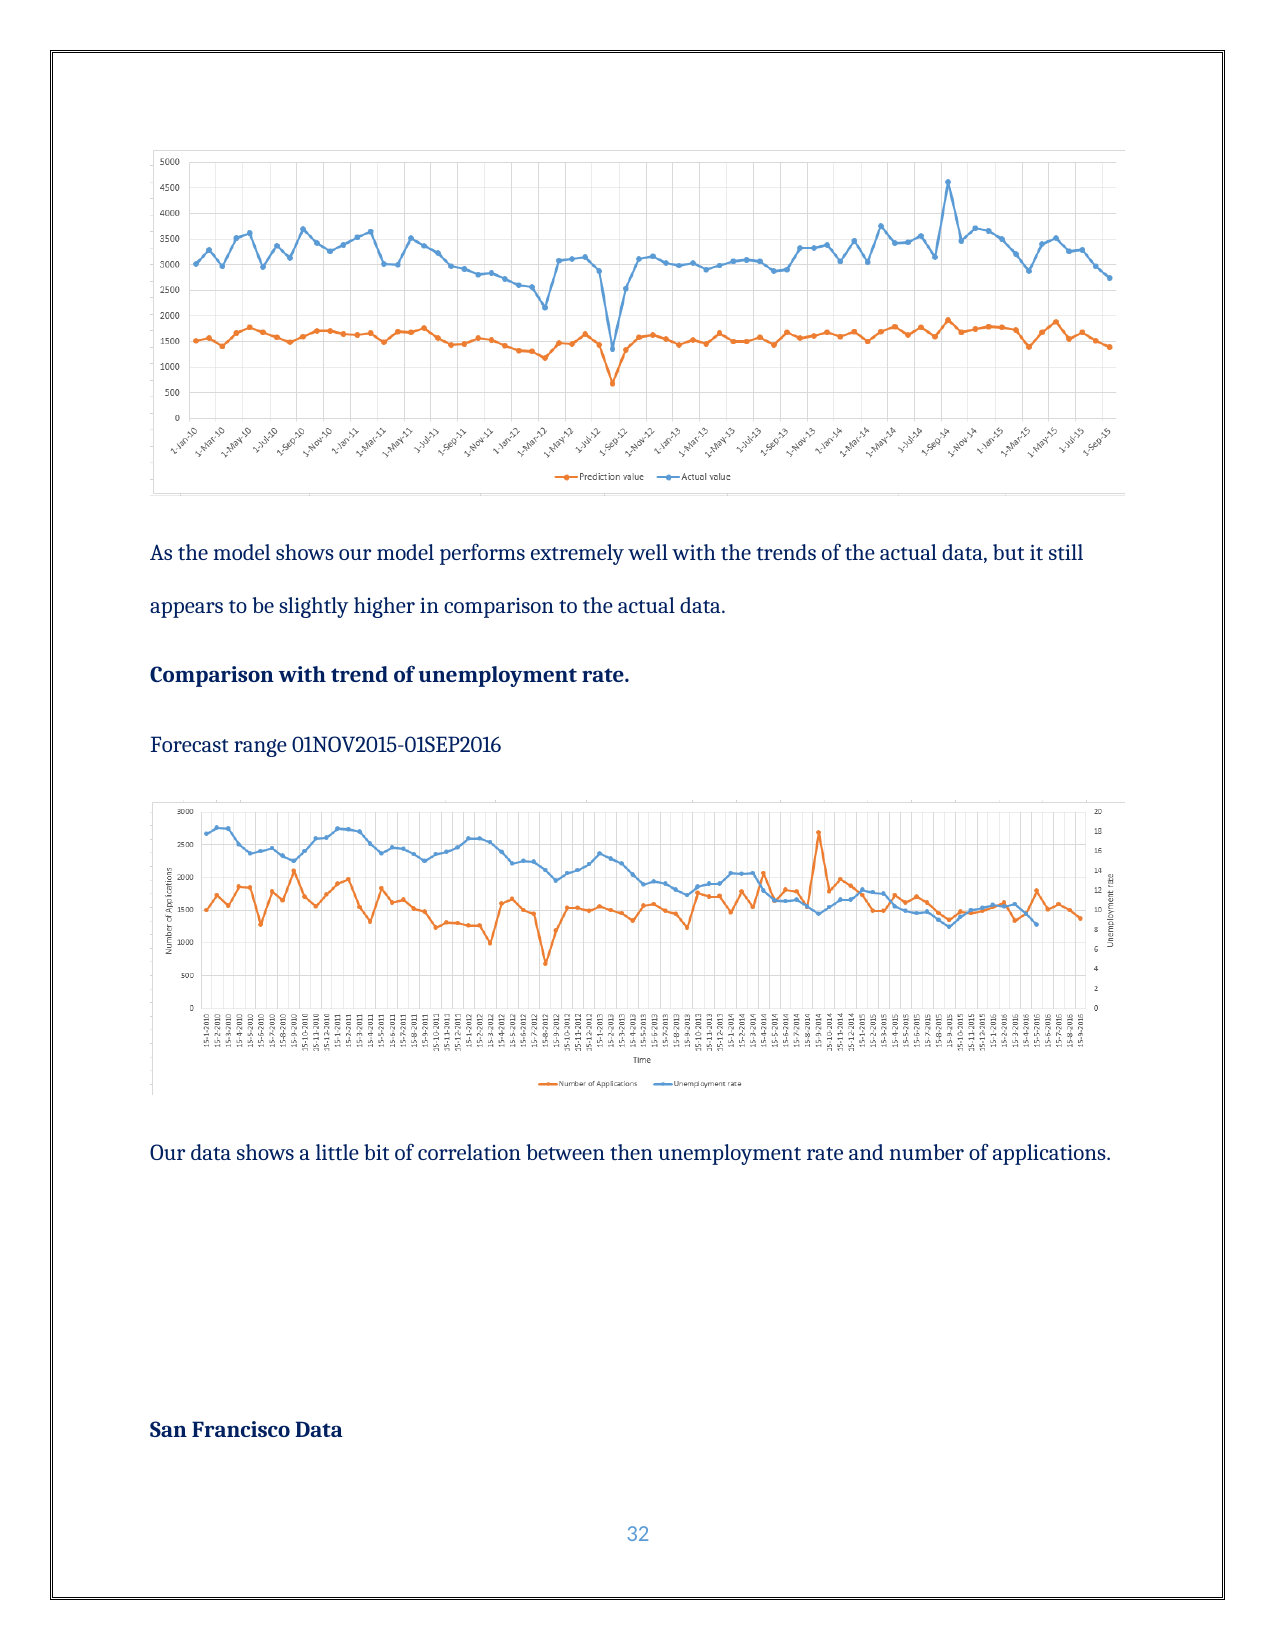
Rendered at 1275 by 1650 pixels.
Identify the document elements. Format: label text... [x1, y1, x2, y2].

text As the model shows our model performs extremely well with the trends of the actual data, but it still appears to be slightly higher in comparison to the actual data. [150, 540, 1125, 619]
text Comparison with trend of unemployment rate. [150, 662, 1125, 688]
text Our data shows a little bit of correlation between then unemployment rate and number of applications. [150, 1139, 1125, 1166]
text Forecast range 01NOV2015-01SEP2016 [150, 731, 1125, 758]
picture [150, 800, 1125, 1095]
picture [150, 150, 1125, 496]
text San Francisco Data [150, 1417, 1125, 1443]
